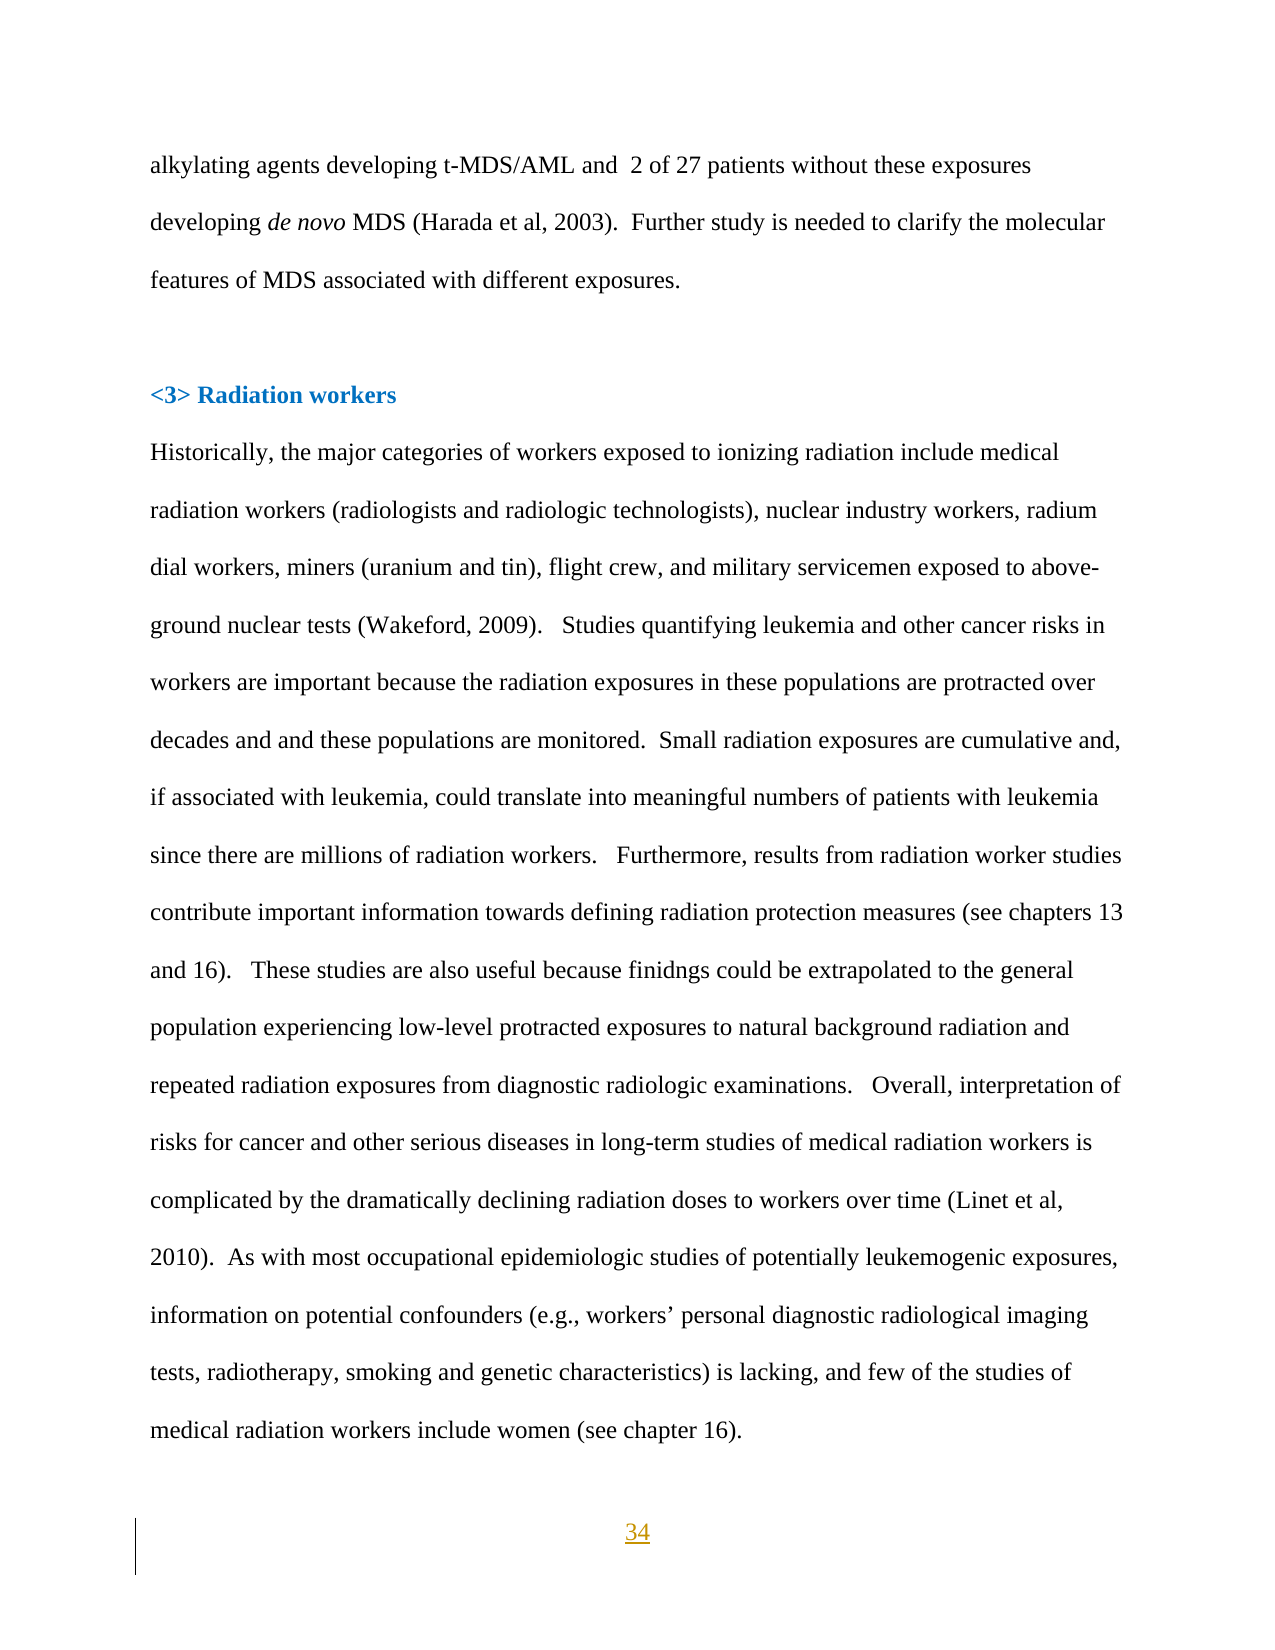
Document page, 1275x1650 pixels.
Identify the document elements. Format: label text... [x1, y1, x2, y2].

text <3> Radiation workers [150, 380, 1125, 409]
text Historically, the major categories of workers exposed to ionizing radiation include medical radiation workers (radiologists and radiologic technologists), nuclear industry workers, radium dial workers, miners (uranium and tin), flight crew, and military servicemen exposed to above-ground nuclear tests (Wakeford, 2009). Studies quantifying leukemia and other cancer risks in workers are important because the radiation exposures in these populations are protracted over decades and and these populations are monitored. Small radiation exposures are cumulative and, if associated with leukemia, could translate into meaningful numbers of patients with leukemia since there are millions of radiation workers. Furthermore, results from radiation worker studies contribute important information towards defining radiation protection measures (see chapters 13 and 16). These studies are also useful because finidngs could be extrapolated to the general population experiencing low-level protracted exposures to natural background radiation and repeated radiation exposures from diagnostic radiologic examinations. Overall, interpretation of risks for cancer and other serious diseases in long-term studies of medical radiation workers is complicated by the dramatically declining radiation doses to workers over time (Linet et al, 2010). As with most occupational epidemiologic studies of potentially leukemogenic exposures, information on potential confounders (e.g., workers’ personal diagnostic radiological imaging tests, radiotherapy, smoking and genetic characteristics) is lacking, and few of the studies of medical radiation workers include women (see chapter 16). [150, 437, 1125, 1444]
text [150, 150, 1125, 294]
